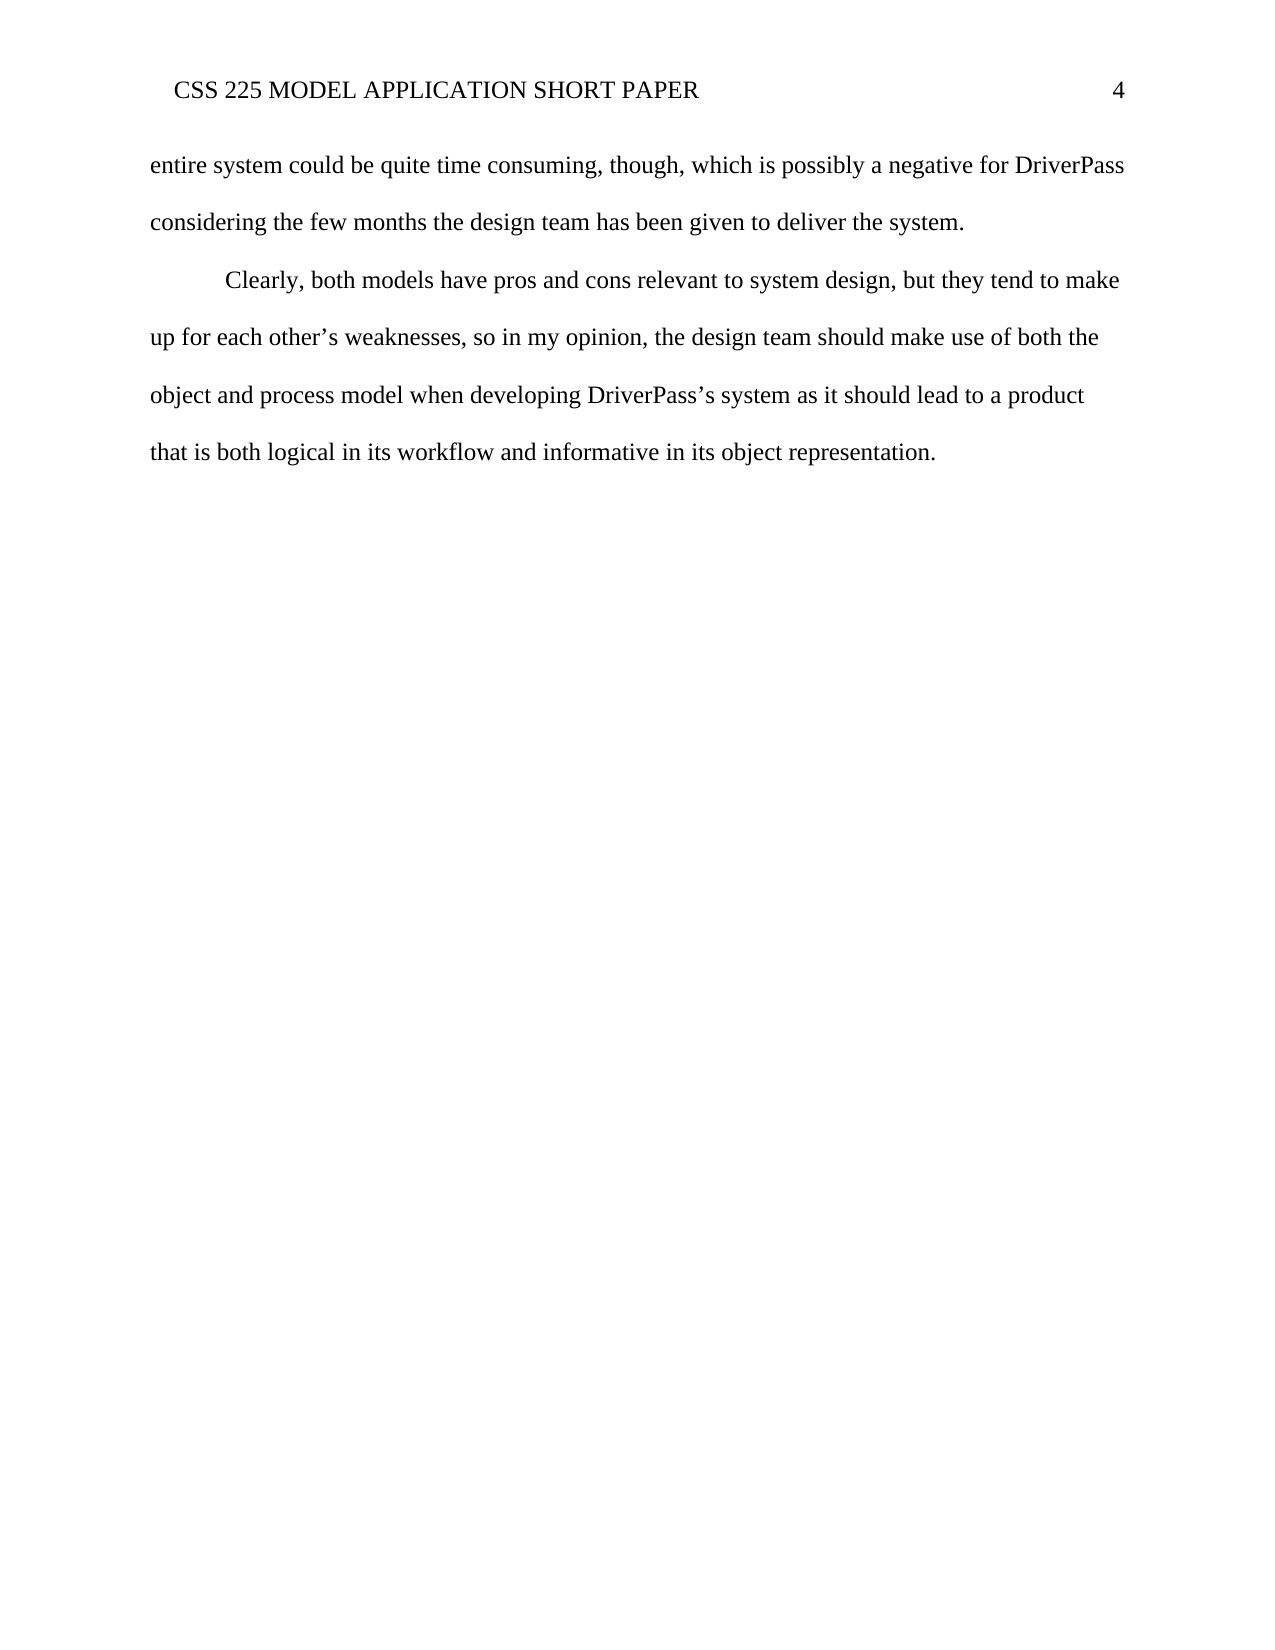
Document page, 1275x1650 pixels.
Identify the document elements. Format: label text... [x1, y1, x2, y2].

text Clearly, both models have pros and cons relevant to system design, but they tend to make up for each other’s weaknesses, so in my opinion, the design team should make use of both the object and process model when developing DriverPass’s system as it should lead to a product that is both logical in its workflow and informative in its object representation. [150, 265, 1125, 466]
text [150, 150, 1125, 236]
